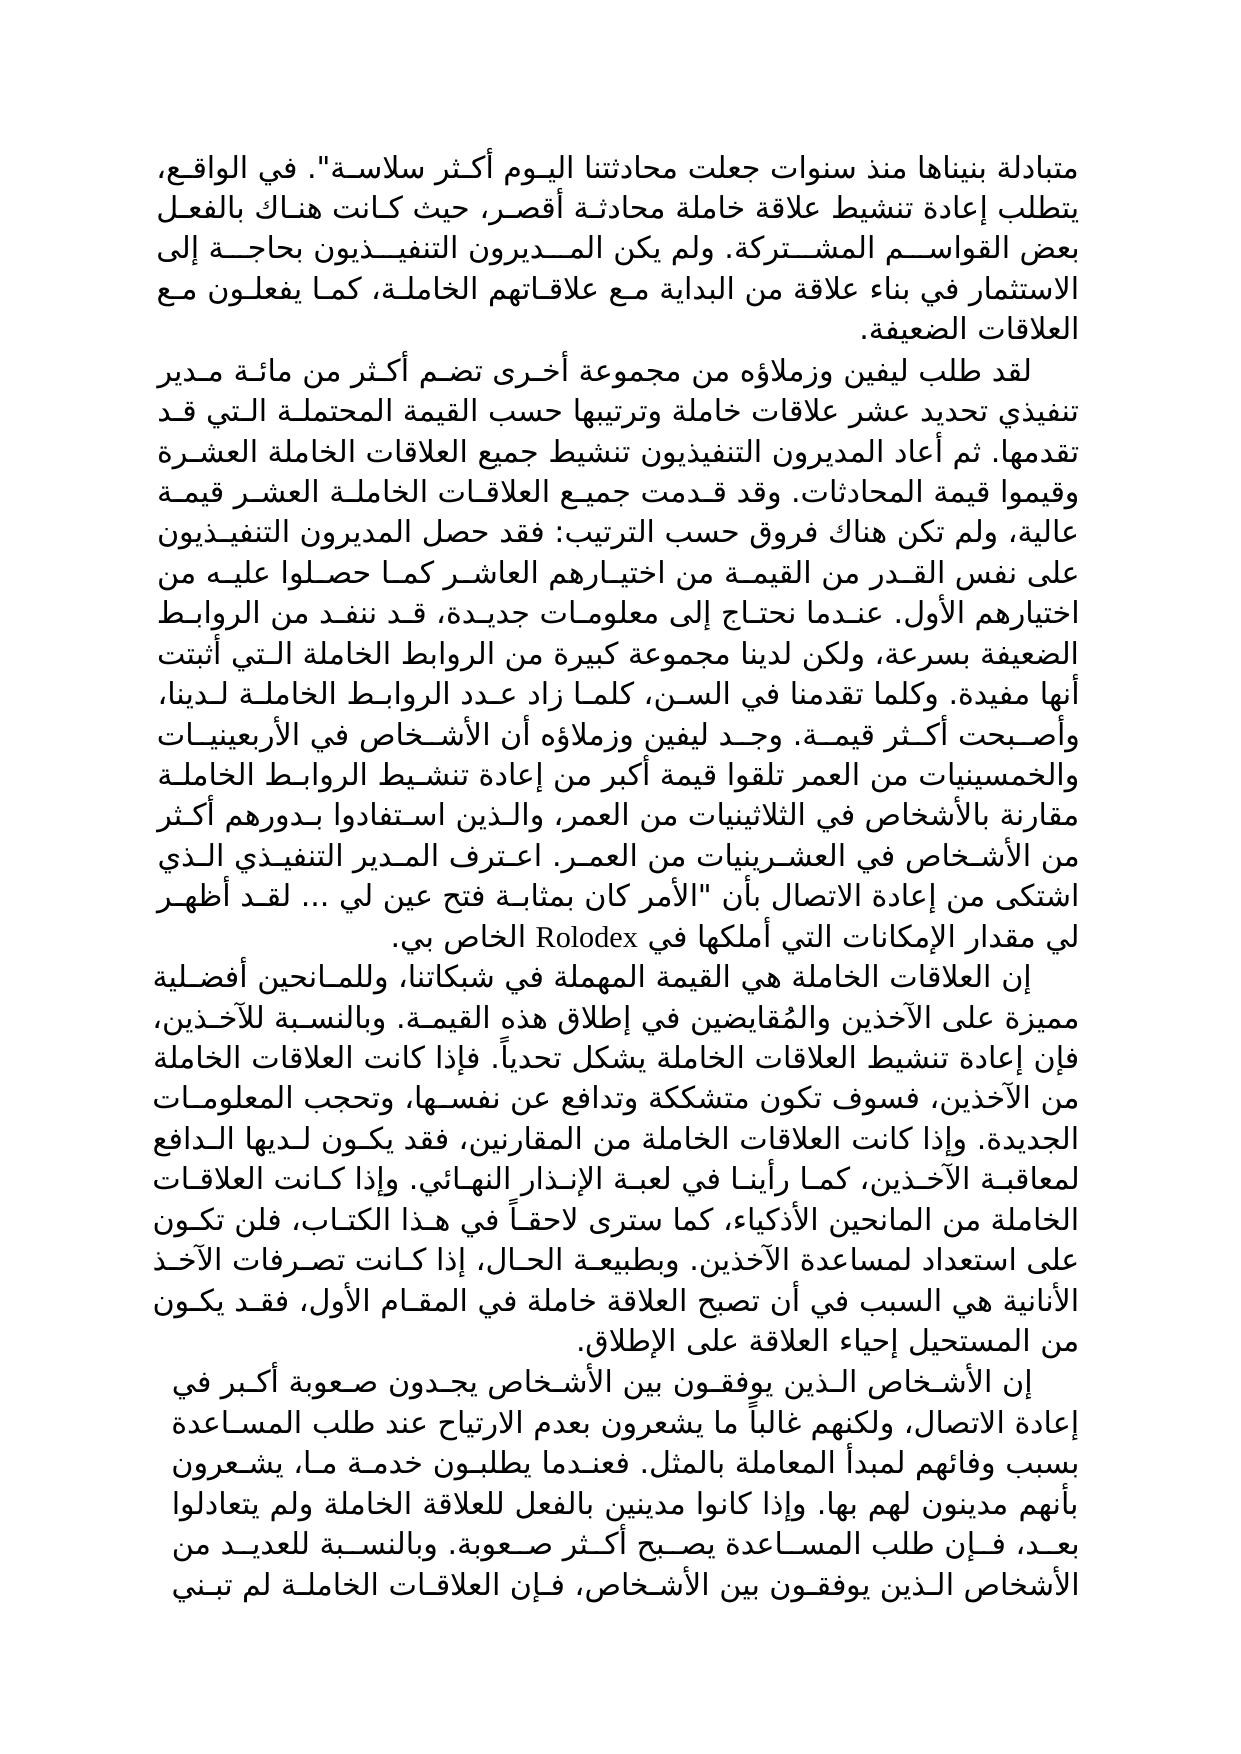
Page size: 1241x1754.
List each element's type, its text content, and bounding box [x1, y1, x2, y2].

text إن العلاقات الخاملة هي القيمة المهملة في شبكاتنا، وللمانحين أفضلية مميزة على الآخذين والمُقايضين في إطلاق هذه القيمة. وبالنسبة للآخذين، فإن إعادة تنشيط العلاقات الخاملة يشكل تحدياً. فإذا كانت العلاقات الخاملة من الآخذين، فسوف تكون متشككة وتدافع عن نفسها، وتحجب المعلومات الجديدة. وإذا كانت العلاقات الخاملة من المقارنين، فقد يكون لديها الدافع لمعاقبة الآخذين، كما رأينا في لعبة الإنذار النهائي. وإذا كانت العلاقات الخاملة من المانحين الأذكياء، كما سترى لاحقاً في هذا الكتاب، فلن تكون على استعداد لمساعدة الآخذين. وبطبيعة الحال، إذا كانت تصرفات الآخذ الأنانية هي السبب في أن تصبح العلاقة خاملة في المقام الأول، فقد يكون من المستحيل إحياء العلاقة على الإطلاق. [152, 960, 1080, 1359]
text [171, 1365, 1080, 1602]
text لقد طلب ليفين وزملاؤه من مجموعة أخرى تضم أكثر من مائة مدير تنفيذي تحديد عشر علاقات خاملة وترتيبها حسب القيمة المحتملة التي قد تقدمها. ثم أعاد المديرون التنفيذيون تنشيط جميع العلاقات الخاملة العشرة وقيموا قيمة المحادثات. وقد قدمت جميع العلاقات الخاملة العشر قيمة عالية، ولم تكن هناك فروق حسب الترتيب: فقد حصل المديرون التنفيذيون على نفس القدر من القيمة من اختيارهم العاشر كما حصلوا عليه من اختيارهم الأول. عندما نحتاج إلى معلومات جديدة، قد ننفد من الروابط الضعيفة بسرعة، ولكن لدينا مجموعة كبيرة من الروابط الخاملة التي أثبتت أنها مفيدة. وكلما تقدمنا ​​في السن، كلما زاد عدد الروابط الخاملة لدينا، وأصبحت أكثر قيمة. وجد ليفين وزملاؤه أن الأشخاص في الأربعينيات والخمسينيات من العمر تلقوا قيمة أكبر من إعادة تنشيط الروابط الخاملة مقارنة بالأشخاص في الثلاثينيات من العمر، والذين استفادوا بدورهم أكثر من الأشخاص في العشرينيات من العمر. اعترف المدير التنفيذي الذي اشتكى من إعادة الاتصال بأن "الأمر كان بمثابة فتح عين لي ... لقد أظهر لي مقدار الإمكانات التي أملكها في Rolodex الخاص بي. [157, 353, 1080, 954]
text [156, 150, 1079, 347]
